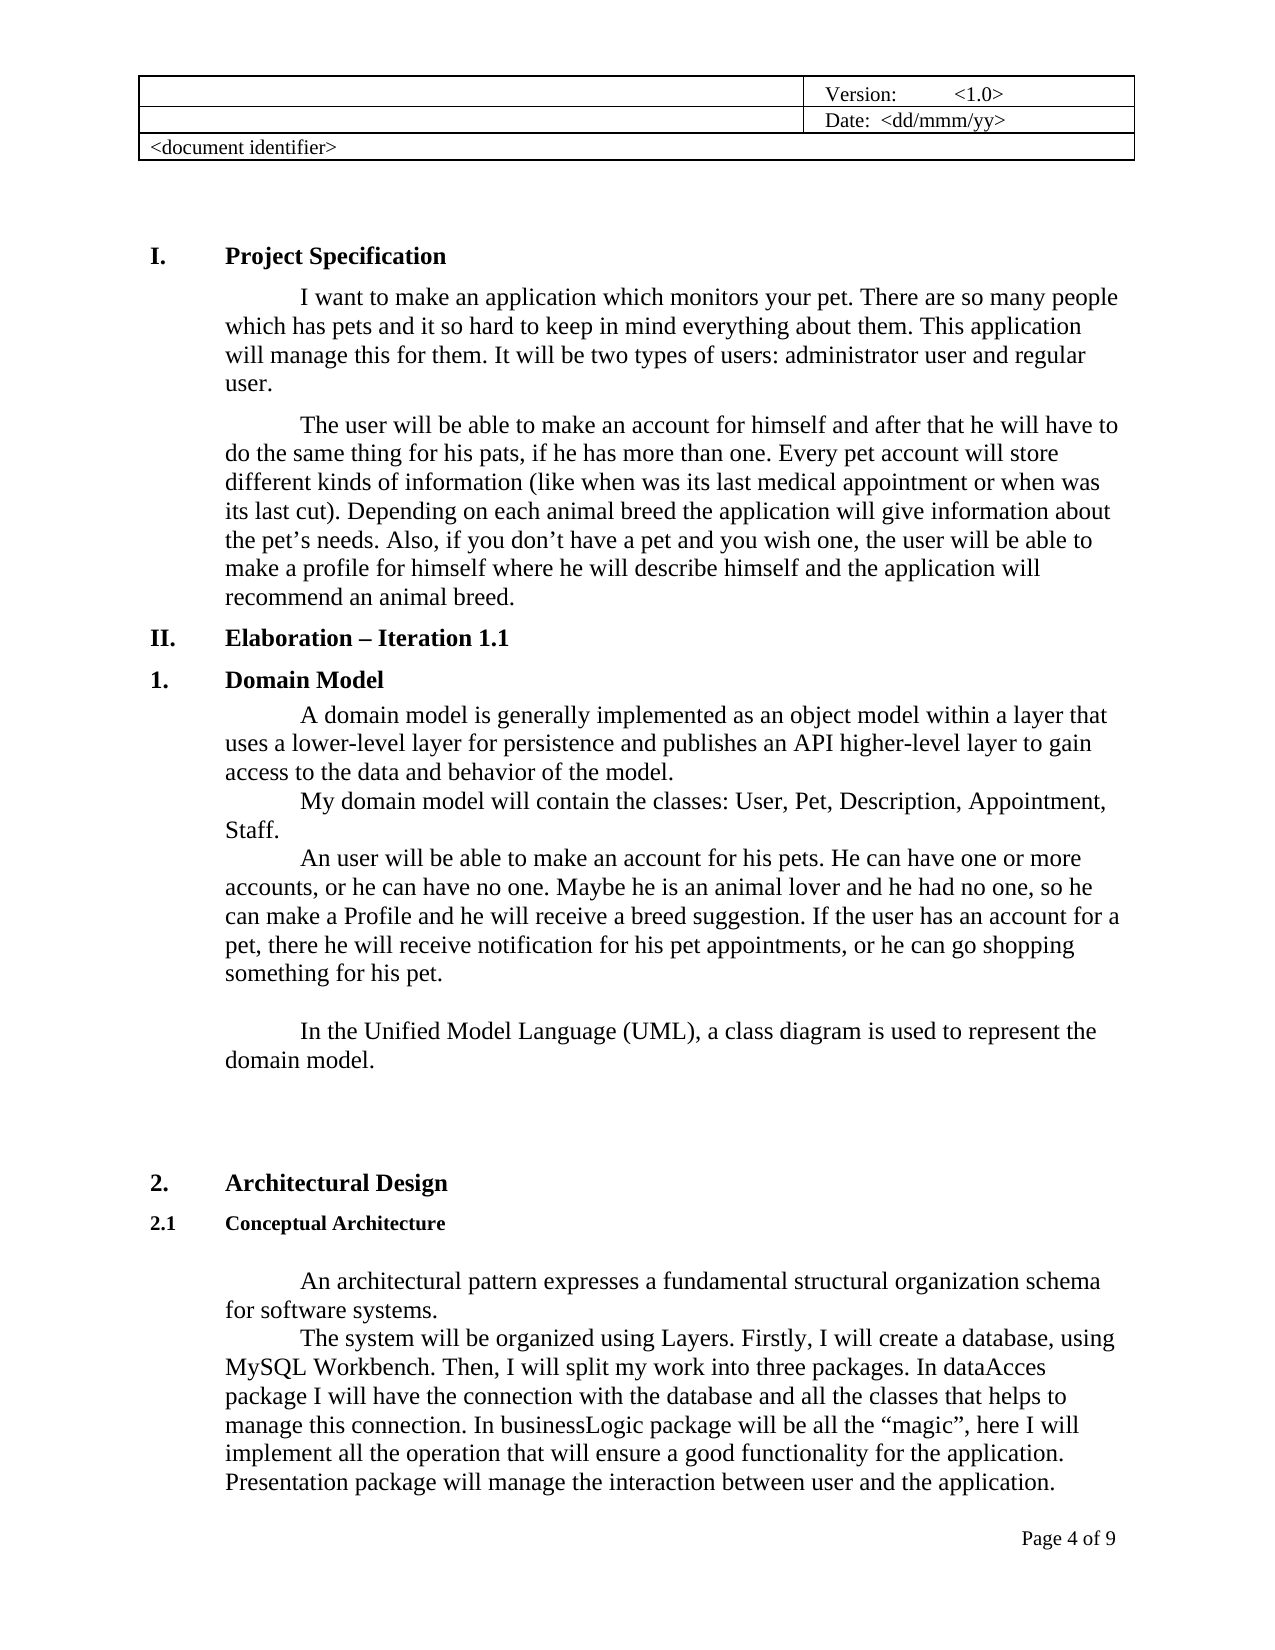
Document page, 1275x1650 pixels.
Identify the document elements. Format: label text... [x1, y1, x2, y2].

text The system will be organized using Layers. Firstly, I will create a database, using MySQL Workbench. Then, I will split my work into three packages. In dataAcces package I will have the connection with the database and all the classes that helps to manage this connection. In businessLogic package will be all the “magic”, here I will implement all the operation that will ensure a good functionality for the application. Presentation package will manage the interaction between user and the application. [225, 1323, 1125, 1496]
subtitle Domain Model [150, 665, 1125, 693]
text In the Unified Model Language (UML), a class diagram is used to represent the domain model. [225, 1016, 1125, 1073]
subtitle The user will be able to make an account for himself and after that he will have to do the same thing for his pats, if he has more than one. Every pet account will store different kinds of information (like when was its last medical appointment or when was its last cut). Depending on each animal breed the application will give information about the pet’s needs. Also, if you don’t have a pet and you wish one, the user will be able to make a profile for himself where he will describe himself and the application will recommend an animal breed. [150, 410, 1125, 611]
text An user will be able to make an account for his pets. He can have one or more accounts, or he can have no one. Maybe he is an animal lover and he had no one, so he can make a Profile and he will receive a breed suggestion. If the user has an account for a pet, there he will receive notification for his pet appointments, or he can go shopping something for his pet. [225, 843, 1125, 987]
text A domain model is generally implemented as an object model within a layer that uses a lower-level layer for persistence and publishes an API higher-level layer to gain access to the data and behavior of the model. [225, 700, 1125, 786]
text My domain model will contain the classes: User, Pet, Description, Appointment, Staff. [225, 786, 1125, 843]
subtitle Elaboration – Iteration 1.1 [150, 623, 1125, 652]
subtitle Project Specification [150, 241, 1125, 270]
text An architectural pattern expresses a fundamental structural organization schema for software systems. [225, 1266, 1125, 1323]
subtitle I want to make an application which monitors your pet. There are so many people which has pets and it so hard to keep in mind everything about them. This application will manage this for them. It will be two types of users: administrator user and regular user. [150, 282, 1125, 397]
subtitle Architectural Design [150, 1168, 1125, 1197]
subtitle Conceptual Architecture [150, 1210, 1125, 1235]
